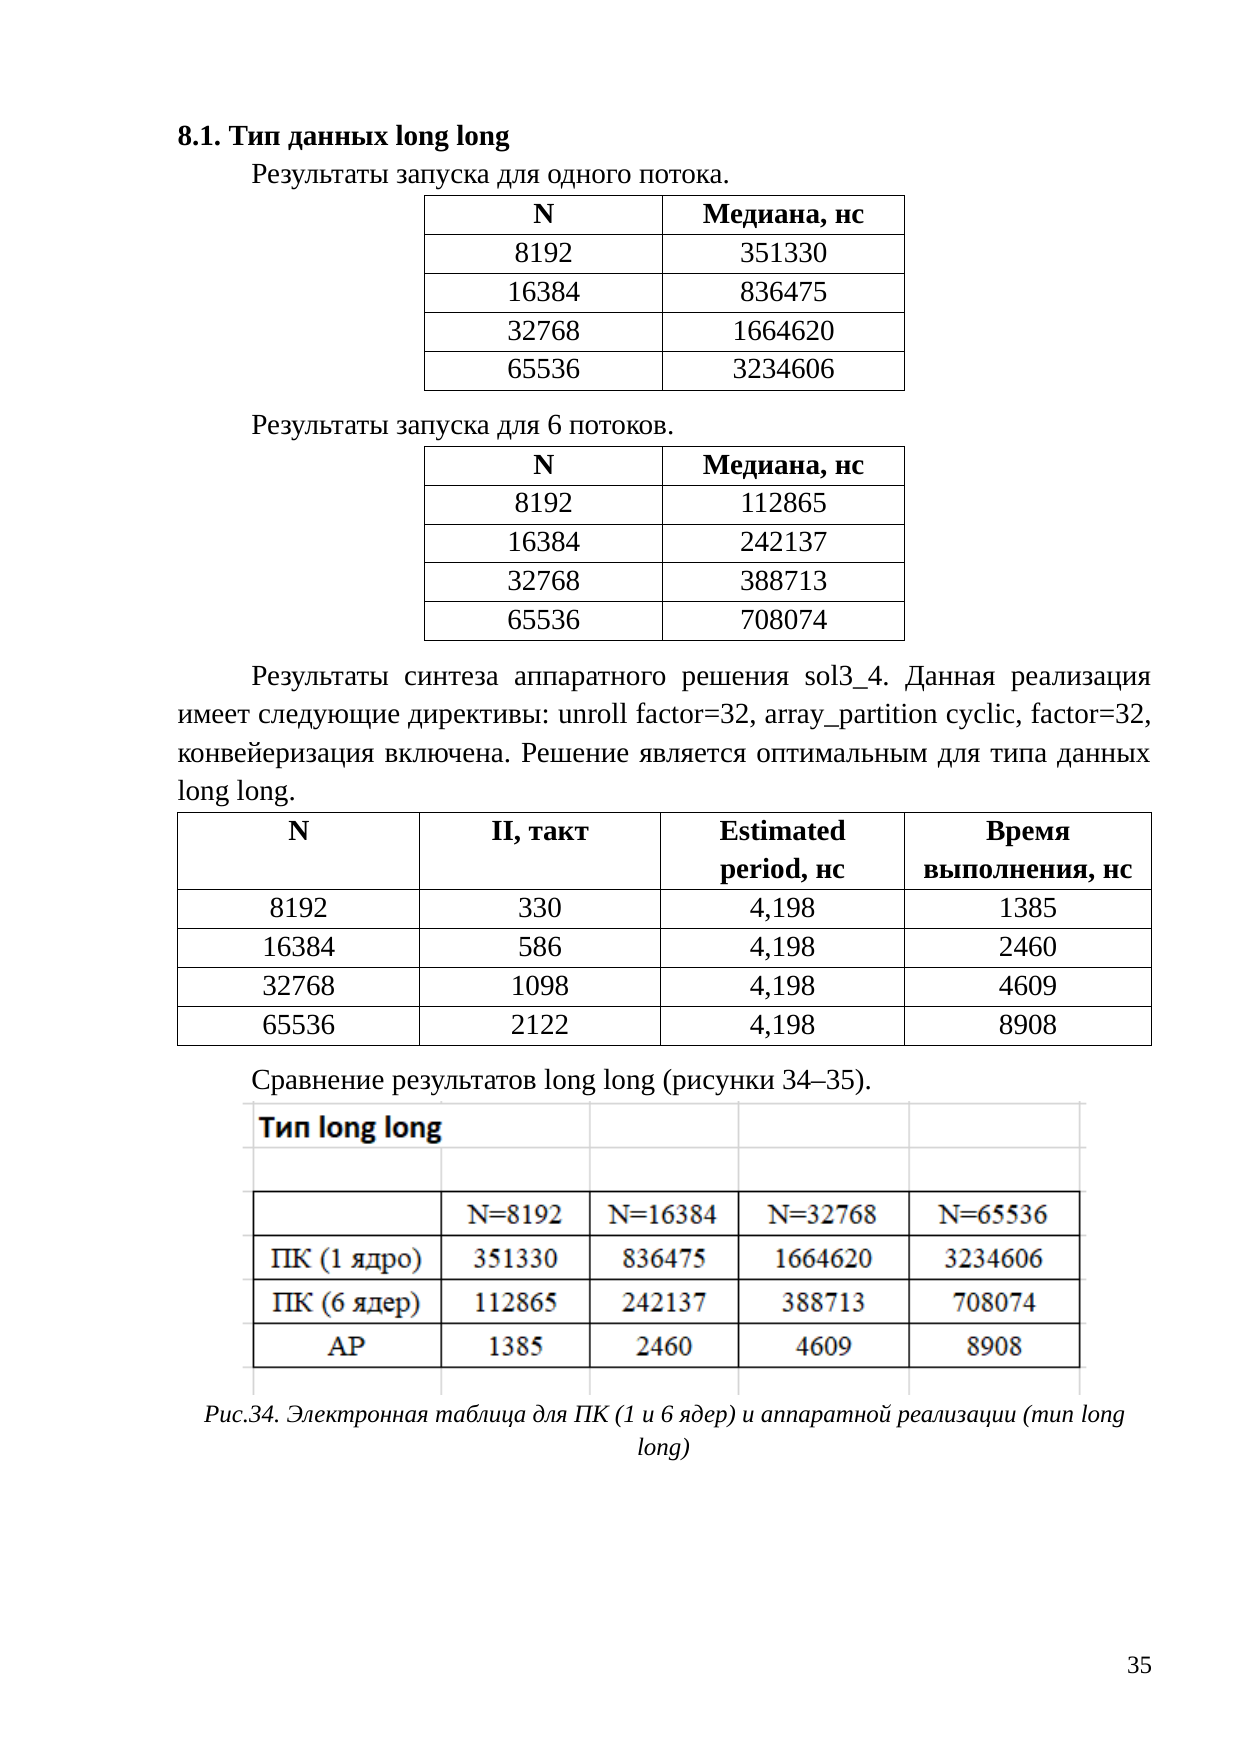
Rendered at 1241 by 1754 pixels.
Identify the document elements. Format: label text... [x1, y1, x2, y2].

table_cell 8192 [425, 235, 662, 273]
table_header N [425, 447, 662, 484]
table_header Время выполнения, нс [905, 813, 1151, 889]
table_cell 4609 [905, 968, 1151, 1006]
table_cell 330 [420, 890, 660, 928]
table_cell 1664620 [663, 313, 904, 351]
table_cell 65536 [178, 1007, 419, 1045]
text 8.1. Тип данных long long [177, 118, 1152, 152]
table_cell 2460 [905, 929, 1151, 967]
table_cell 65536 [425, 352, 662, 389]
table_cell 242137 [663, 525, 904, 562]
text Результаты синтеза аппаратного решения sol3_4. Данная реализация имеет следующие директивы: unroll factor=32, array_partition cyclic, factor=32, конвейеризация включена. Решение является оптимальным для типа данных long long. [177, 658, 1152, 807]
table_header II, такт [420, 813, 660, 889]
table_cell 4,198 [661, 929, 904, 967]
table_cell 16384 [425, 274, 662, 312]
table_header Estimated period, нс [661, 813, 904, 889]
table_cell 388713 [663, 563, 904, 601]
table_cell 708074 [663, 602, 904, 640]
table_cell 32768 [425, 563, 662, 601]
table_cell 8192 [178, 890, 419, 928]
table_cell 586 [420, 929, 660, 967]
text Результаты запуска для 6 потоков. [177, 407, 1152, 441]
table_cell 836475 [663, 274, 904, 312]
table_header Медиана, нс [663, 196, 904, 234]
table_cell 8908 [905, 1007, 1151, 1045]
table_cell 4,198 [661, 1007, 904, 1045]
table_cell 16384 [178, 929, 419, 967]
table_cell 16384 [425, 525, 662, 562]
table_cell 1098 [420, 968, 660, 1006]
text Сравнение результатов long long (рисунки 34–35). [177, 1062, 1152, 1096]
table_cell 1385 [905, 890, 1151, 928]
table_header N [425, 196, 662, 234]
table_header N [178, 813, 419, 889]
text Результаты запуска для одного потока. [177, 157, 1152, 190]
text Рис.34. Электронная таблица для ПК (1 и 6 ядер) и аппаратной реализации (тип long long) [177, 1399, 1152, 1461]
table_cell 4,198 [661, 968, 904, 1006]
table_cell 65536 [425, 602, 662, 640]
picture [242, 1101, 1087, 1395]
table_cell 8192 [425, 486, 662, 523]
table_header Медиана, нс [663, 447, 904, 484]
table_cell 32768 [178, 968, 419, 1006]
table_cell 351330 [663, 235, 904, 273]
table_cell 112865 [663, 486, 904, 523]
table_cell 3234606 [663, 352, 904, 389]
table_cell 32768 [425, 313, 662, 351]
table_cell 4,198 [661, 890, 904, 928]
table_cell 2122 [420, 1007, 660, 1045]
